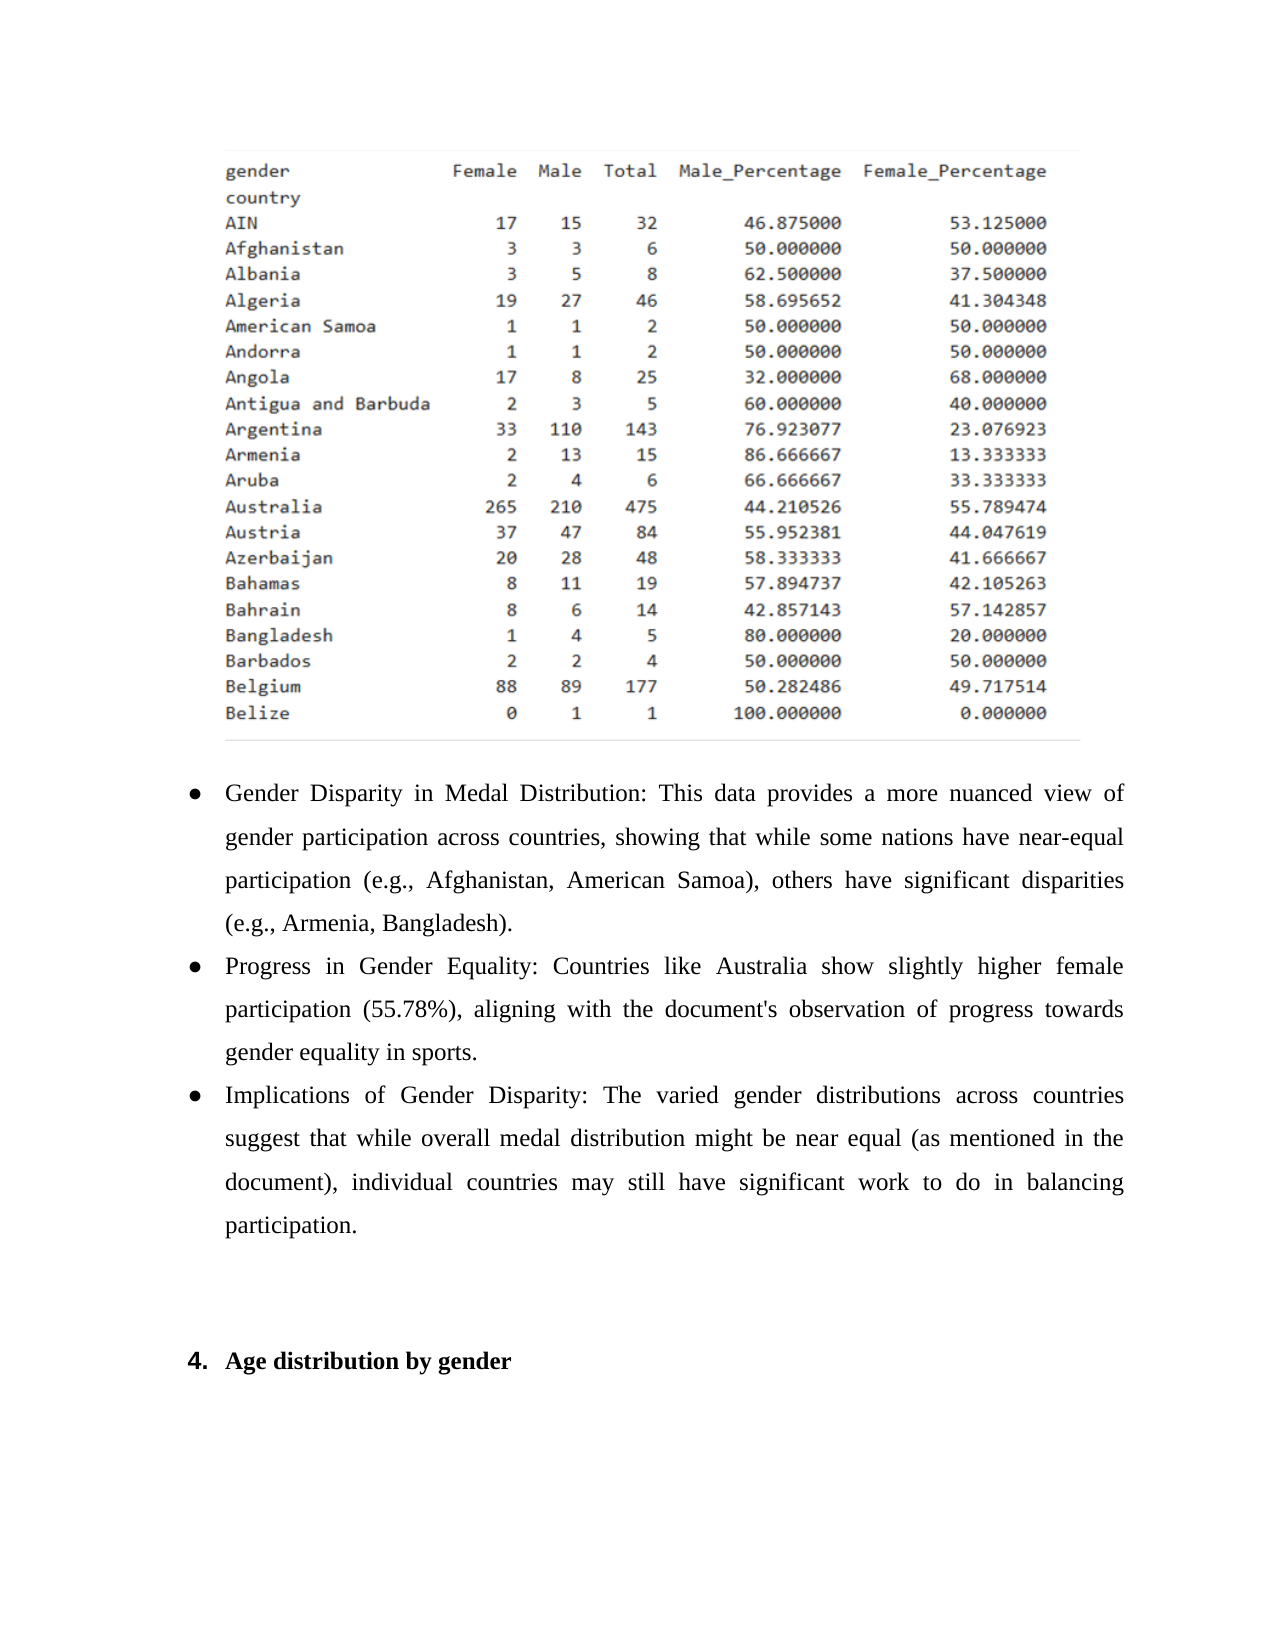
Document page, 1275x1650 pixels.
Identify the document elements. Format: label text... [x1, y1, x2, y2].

list Implications of Gender Disparity: The varied gender distributions across countries suggest that while overall medal distribution might be near equal (as mentioned in the document), individual countries may still have significant work to do in balancing participation. [187, 1080, 1125, 1238]
list Age distribution by gender [187, 1346, 1125, 1375]
list Progress in Gender Equality: Countries like Australia show slightly higher female participation (55.78%), aligning with the document's observation of progress towards gender equality in sports. [187, 951, 1125, 1066]
list Gender Disparity in Medal Distribution: This data provides a more nuanced view of gender participation across countries, showing that while some nations have near-equal participation (e.g., Afghanistan, American Samoa), others have significant disparities (e.g., Armenia, Bangladesh). [187, 778, 1125, 937]
picture [225, 150, 1081, 741]
